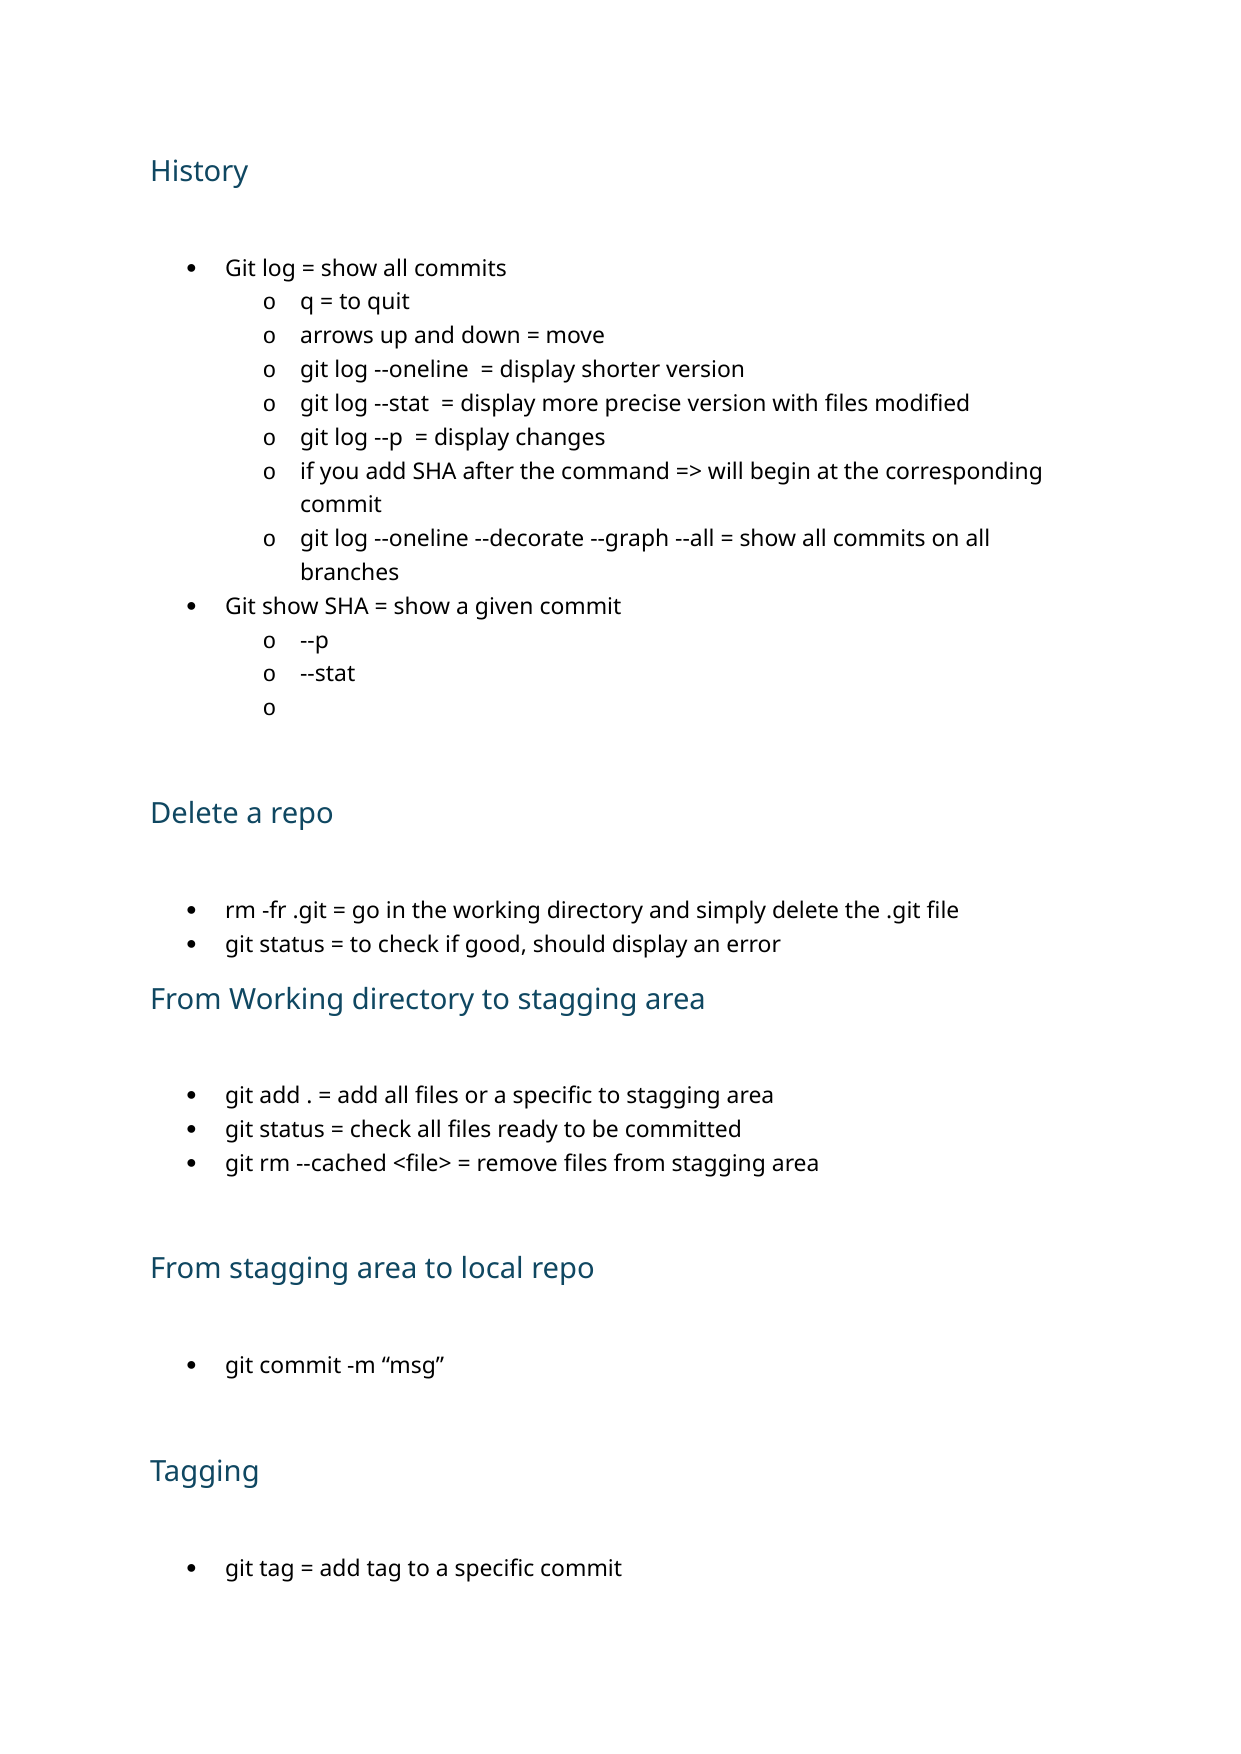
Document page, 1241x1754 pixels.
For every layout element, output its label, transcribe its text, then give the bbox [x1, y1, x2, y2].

list --p [262, 623, 1090, 655]
list git add . = add all files or a specific to stagging area [187, 1079, 1090, 1111]
list --stat [262, 657, 1090, 689]
list q = to quit [262, 285, 1090, 317]
list git log --stat = display more precise version with files modified [262, 387, 1090, 418]
list git tag = add tag to a specific commit [187, 1552, 1090, 1583]
subtitle Tagging [150, 1450, 1090, 1490]
list arrows up and down = move [262, 319, 1090, 351]
list git log --p = display changes [262, 421, 1090, 452]
list git log --oneline --decorate --graph --all = show all commits on all branches [262, 522, 1090, 587]
list git status = check all files ready to be committed [187, 1113, 1090, 1144]
subtitle Delete a repo [150, 792, 1090, 832]
list git commit -m “msg” [187, 1349, 1090, 1381]
subtitle From Working directory to stagging area [150, 978, 1090, 1018]
list git log --oneline = display shorter version [262, 353, 1090, 384]
list if you add SHA after the command => will begin at the corresponding commit [262, 454, 1090, 520]
list git rm --cached <file> = remove files from stagging area [187, 1147, 1090, 1178]
list Git log = show all commits [187, 252, 1090, 283]
list git status = to check if good, should display an error [187, 927, 1090, 959]
list Git show SHA = show a given commit [187, 590, 1090, 621]
subtitle History [150, 150, 1090, 190]
list rm -fr .git = go in the working directory and simply delete the .git file [187, 894, 1090, 925]
subtitle From stagging area to local repo [150, 1248, 1090, 1287]
